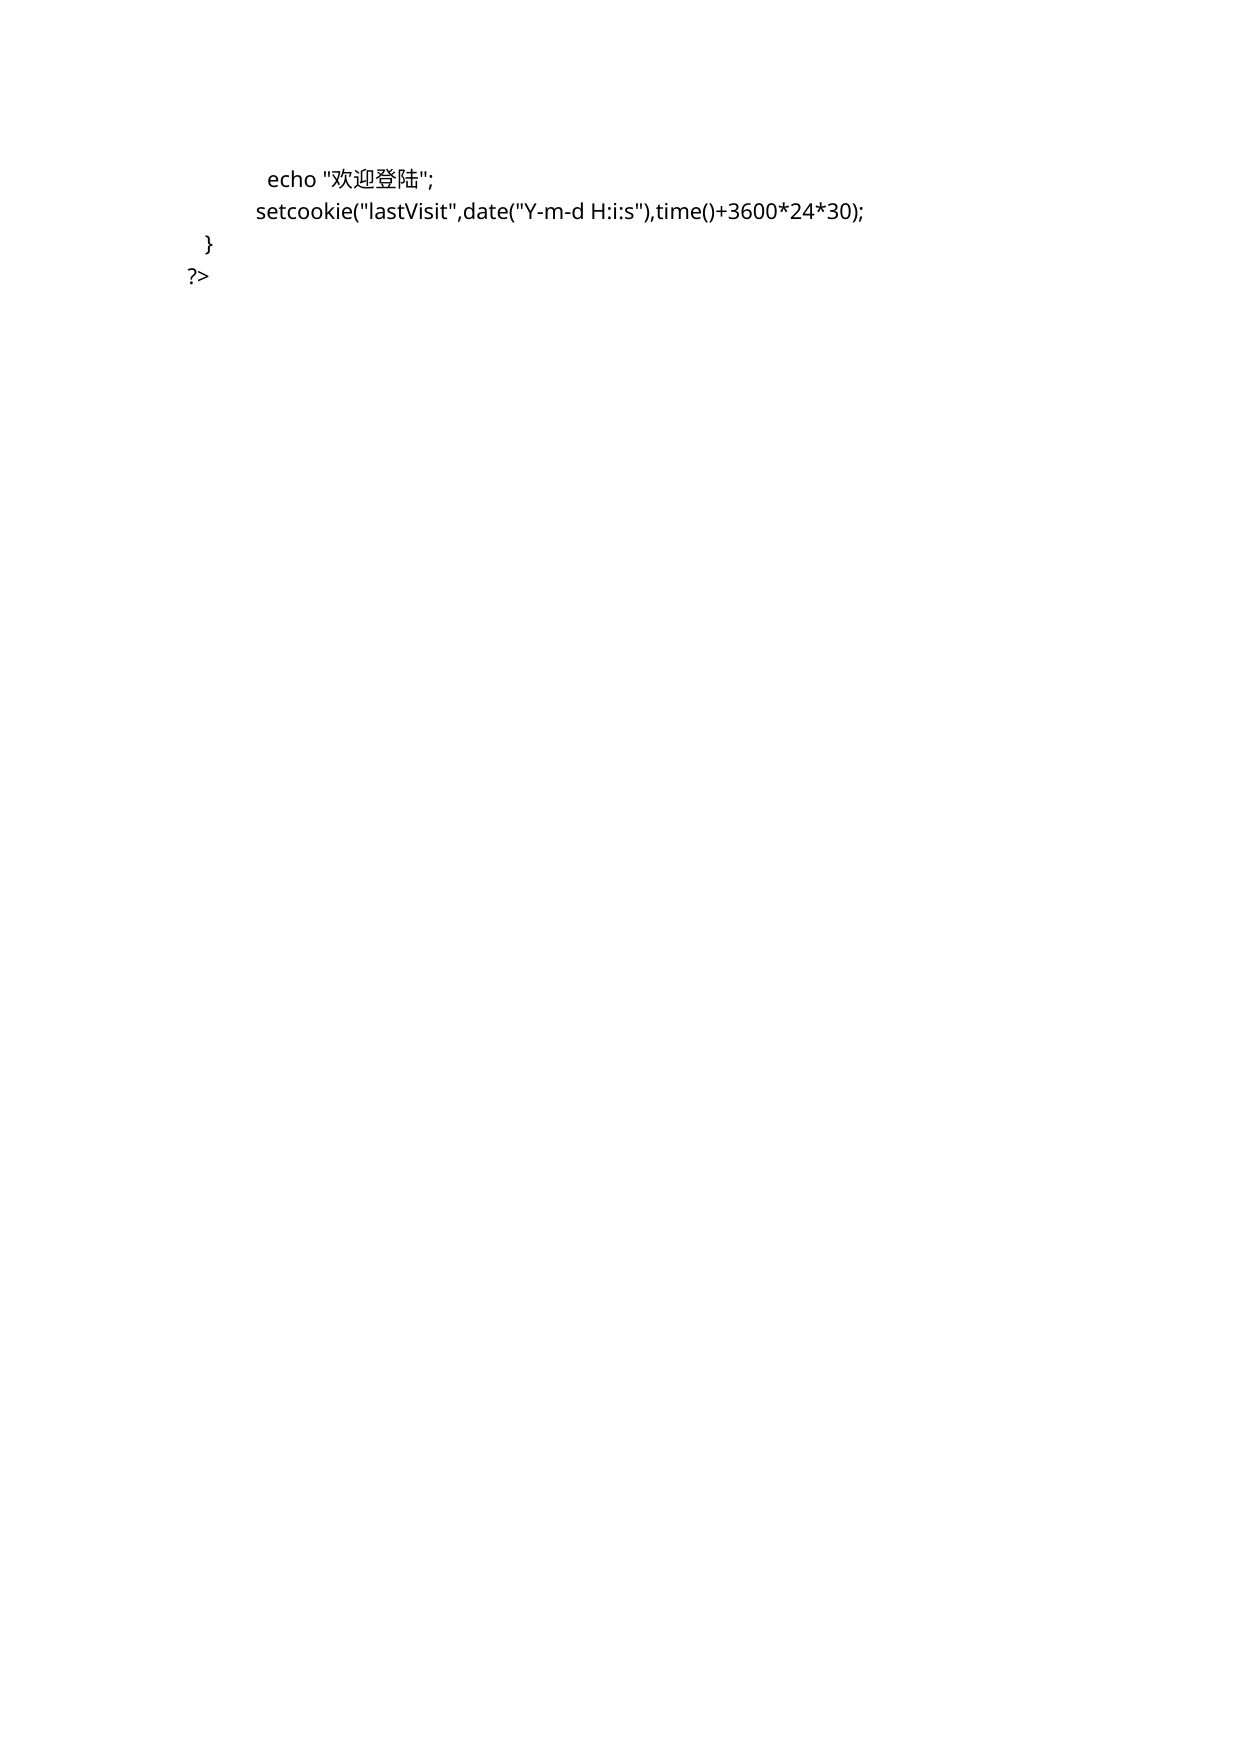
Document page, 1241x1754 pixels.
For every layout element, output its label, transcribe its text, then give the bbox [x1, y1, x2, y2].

text ?> [187, 259, 1053, 292]
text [187, 194, 1053, 227]
text } [187, 227, 1053, 259]
text echo "欢迎登陆"; [187, 162, 1053, 194]
